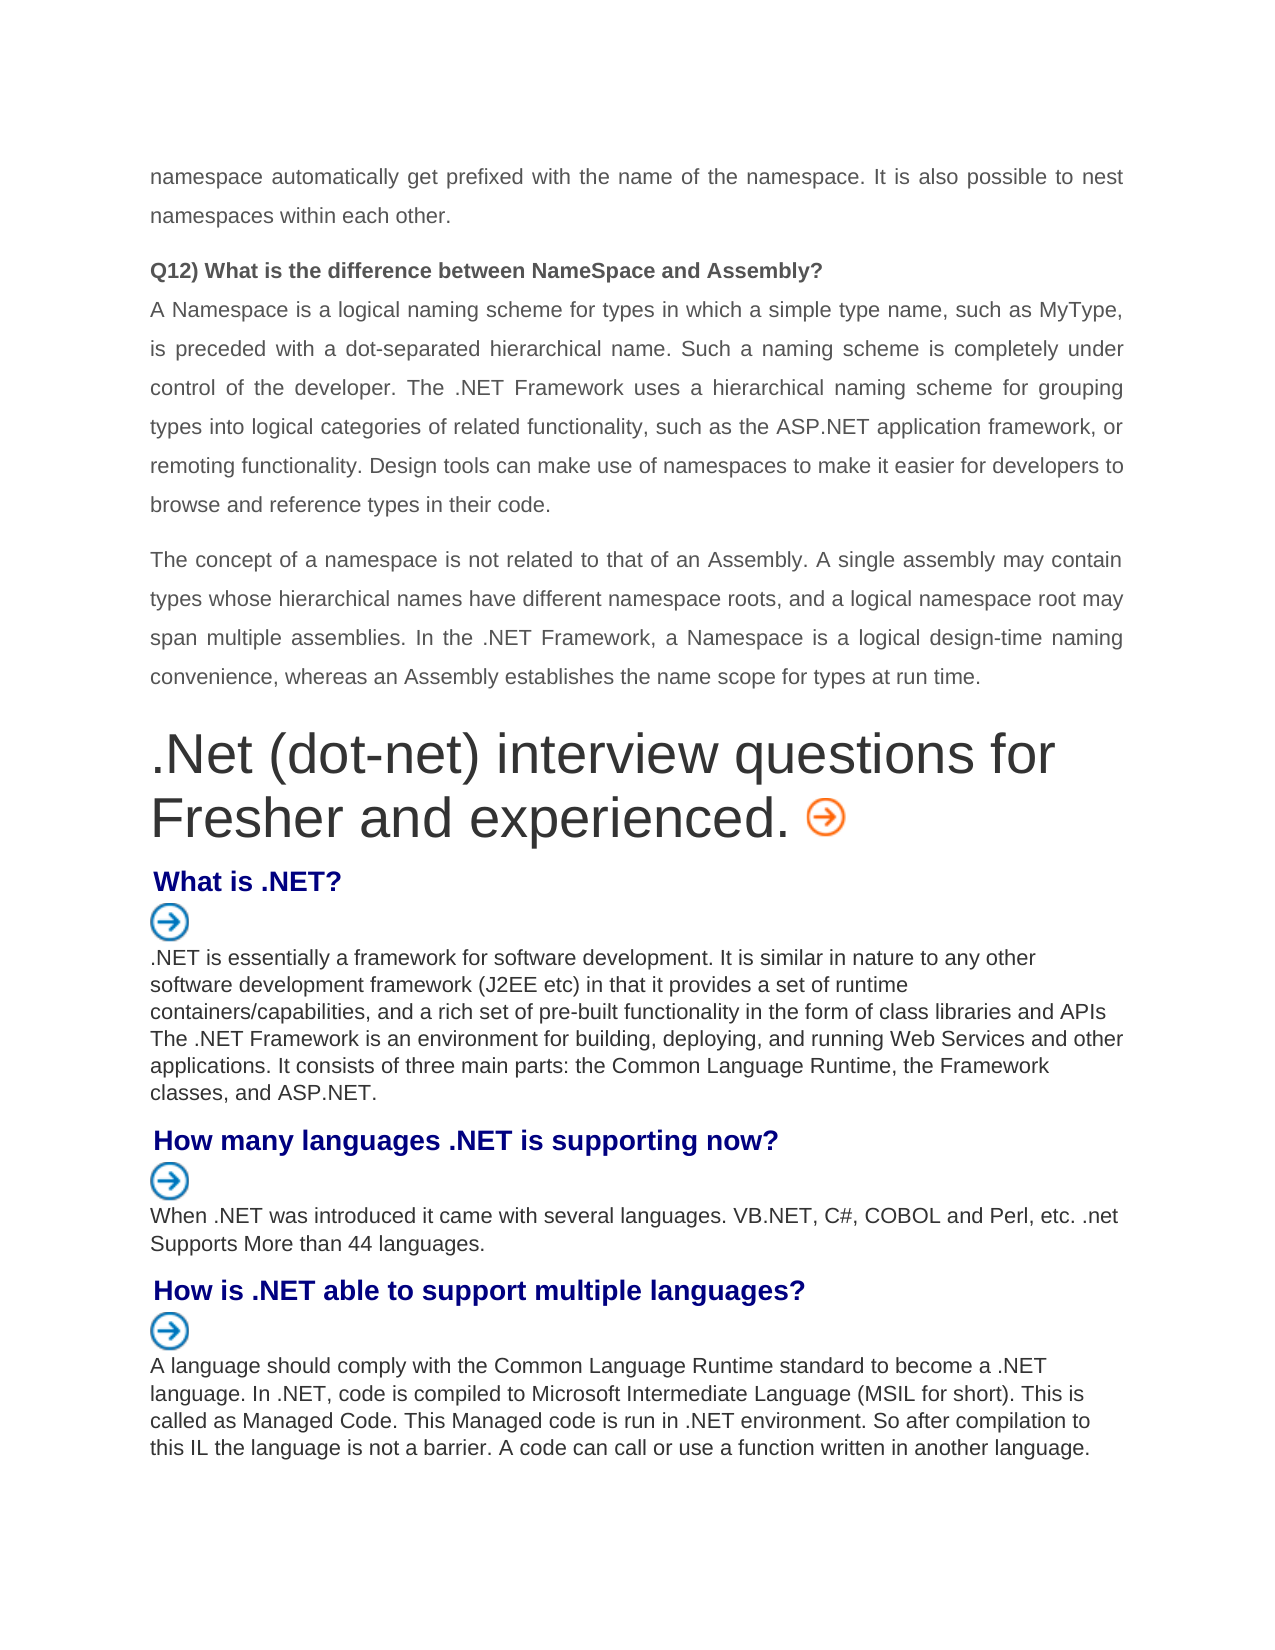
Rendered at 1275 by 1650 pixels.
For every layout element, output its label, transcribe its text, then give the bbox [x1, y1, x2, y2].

subtitle .Net (dot-net) interview questions for Fresher and experienced. [150, 720, 1125, 850]
text When .NET was introduced it came with several languages. VB.NET, C#, COBOL and Perl, etc. .net Supports More than 44 languages. [150, 1162, 1125, 1256]
text .NET is essentially a framework for software development. It is similar in nature to any other software development framework (J2EE etc) in that it provides a set of runtime containers/capabilities, and a rich set of pre-built functionality in the form of class libraries and APIs The .NET Framework is an environment for building, deploying, and running Web Services and other applications. It consists of three main parts: the Common Language Runtime, the Framework classes, and ASP.NET. [150, 903, 1125, 1106]
text Q12) What is the difference between NameSpace and Assembly? [150, 244, 1125, 283]
text A Namespace is a logical naming scheme for types in which a simple type name, such as MyType, is preceded with a dot-separated hierarchical name. Such a naming scheme is completely under control of the developer. The .NET Framework uses a hierarchical naming scheme for grouping types into logical categories of related functionality, such as the ASP.NET application framework, or remoting functionality. Design tools can make use of namespaces to make it easier for developers to browse and reference types in their code. [150, 283, 1125, 517]
picture [806, 798, 846, 838]
subtitle What is .NET? [153, 865, 1122, 898]
text The concept of a namespace is not related to that of an Assembly. A single assembly may contain types whose hierarchical names have different namespace roots, and a logical namespace root may span multiple assemblies. In the .NET Framework, a Namespace is a logical design-time naming convenience, whereas an Assembly establishes the name scope for types at run time. [150, 533, 1125, 689]
picture [150, 1162, 189, 1202]
subtitle How is .NET able to support multiple languages? [153, 1274, 1122, 1307]
subtitle How many languages .NET is supporting now? [153, 1124, 1122, 1157]
text A language should comply with the Common Language Runtime standard to become a .NET language. In .NET, code is compiled to Microsoft Intermediate Language (MSIL for short). This is called as Managed Code. This Managed code is run in .NET environment. So after compilation to this IL the language is not a barrier. A code can call or use a function written in another language. [150, 1312, 1125, 1460]
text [150, 150, 1125, 228]
picture [150, 903, 189, 943]
picture [150, 1312, 189, 1352]
